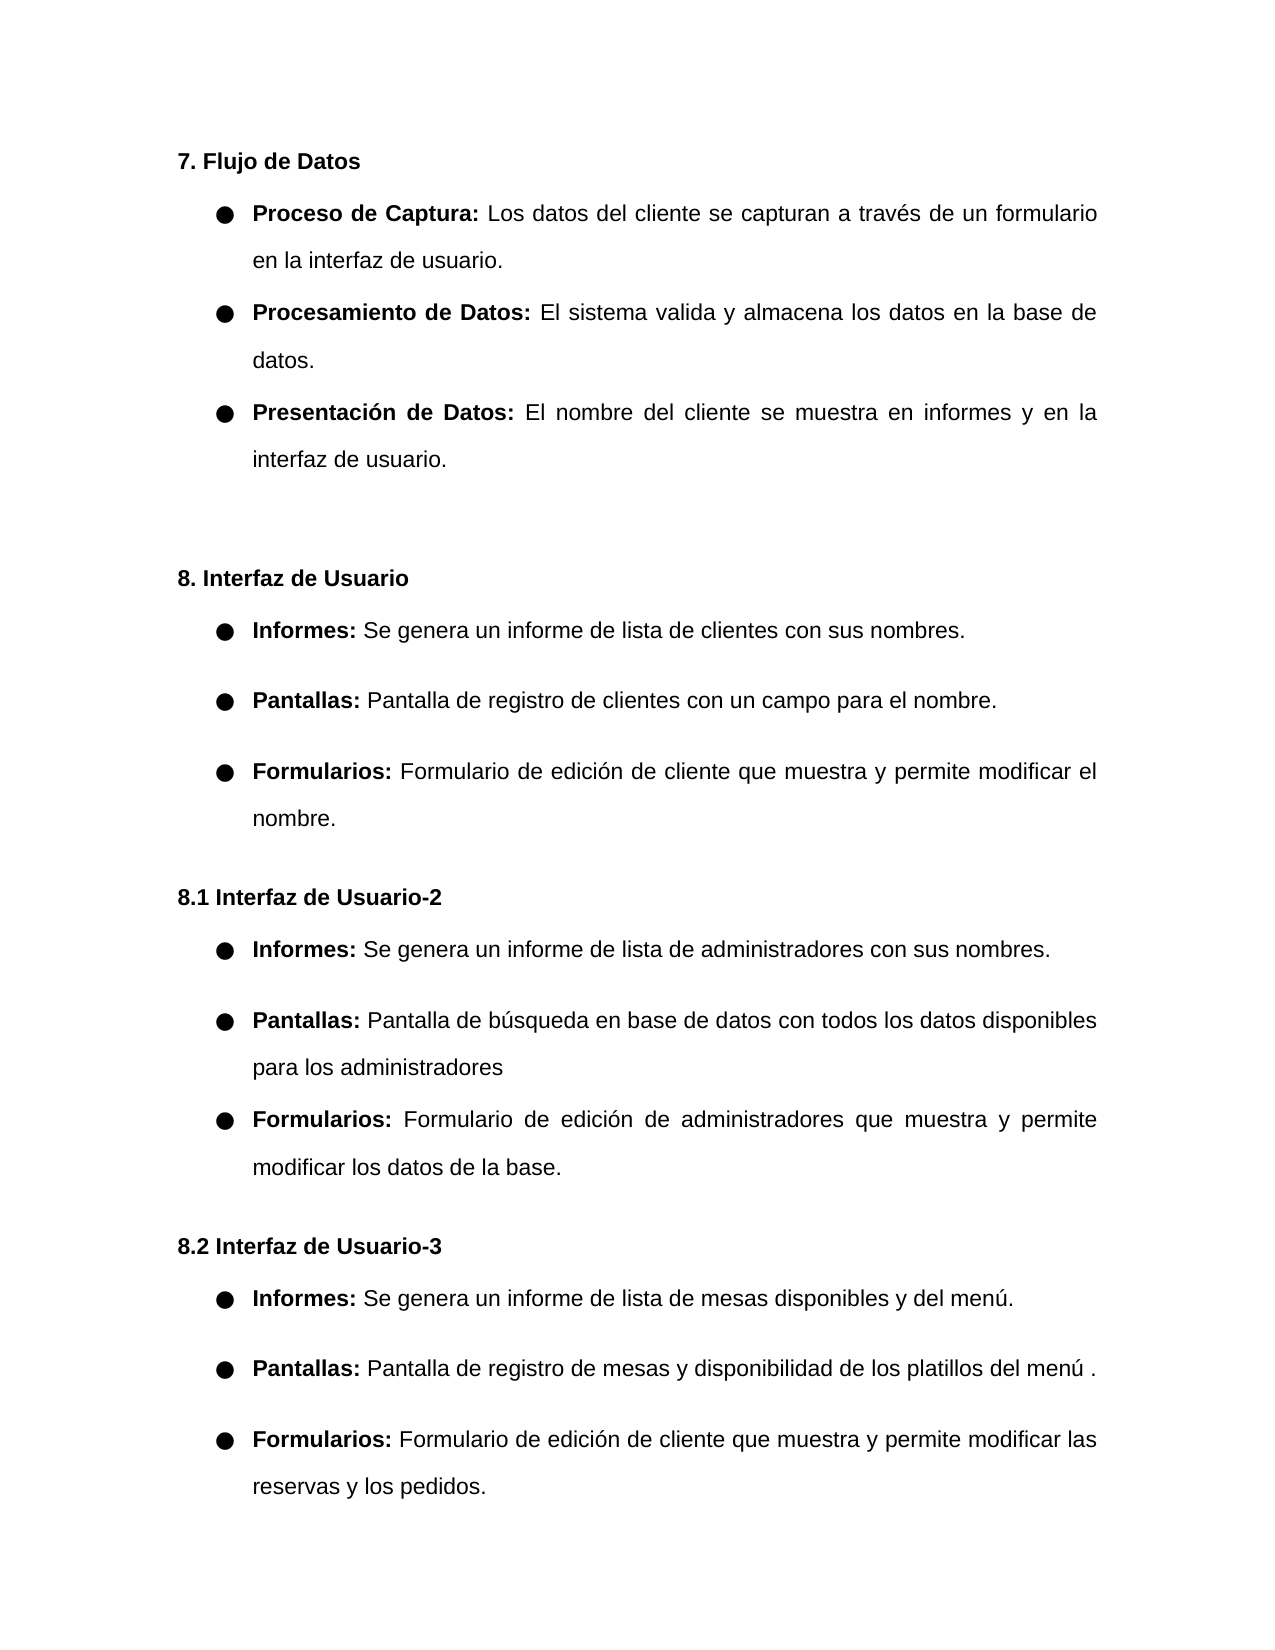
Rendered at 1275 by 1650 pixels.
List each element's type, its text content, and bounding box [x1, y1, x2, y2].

text 8.1 Interfaz de Usuario-2 [177, 884, 1098, 911]
text 8. Interfaz de Usuario [177, 565, 1098, 591]
text 7. Flujo de Datos [177, 148, 1098, 174]
list Formularios: Formulario de edición de administradores que muestra y permite modificar los datos de la base. [215, 1094, 1098, 1180]
text 8.2 Interfaz de Usuario-3 [177, 1233, 1098, 1259]
list Informes: Se genera un informe de lista de mesas disponibles y del menú. [215, 1272, 1098, 1319]
list Pantallas: Pantalla de registro de clientes con un campo para el nombre. [215, 675, 1098, 722]
list Pantallas: Pantalla de registro de mesas y disponibilidad de los platillos del menú . [215, 1343, 1098, 1389]
list Formularios: Formulario de edición de cliente que muestra y permite modificar el nombre. [215, 745, 1098, 832]
list Presentación de Datos: El nombre del cliente se muestra en informes y en la interfaz de usuario. [215, 386, 1098, 473]
list Formularios: Formulario de edición de cliente que muestra y permite modificar las reservas y los pedidos. [215, 1413, 1098, 1499]
list Informes: Se genera un informe de lista de administradores con sus nombres. [215, 924, 1098, 971]
list Proceso de Captura: Los datos del cliente se capturan a través de un formulario en la interfaz de usuario. [215, 187, 1098, 273]
list Procesamiento de Datos: El sistema valida y almacena los datos en la base de datos. [215, 287, 1098, 373]
list Pantallas: Pantalla de búsqueda en base de datos con todos los datos disponibles para los administradores [215, 994, 1098, 1081]
list Informes: Se genera un informe de lista de clientes con sus nombres. [215, 604, 1098, 651]
